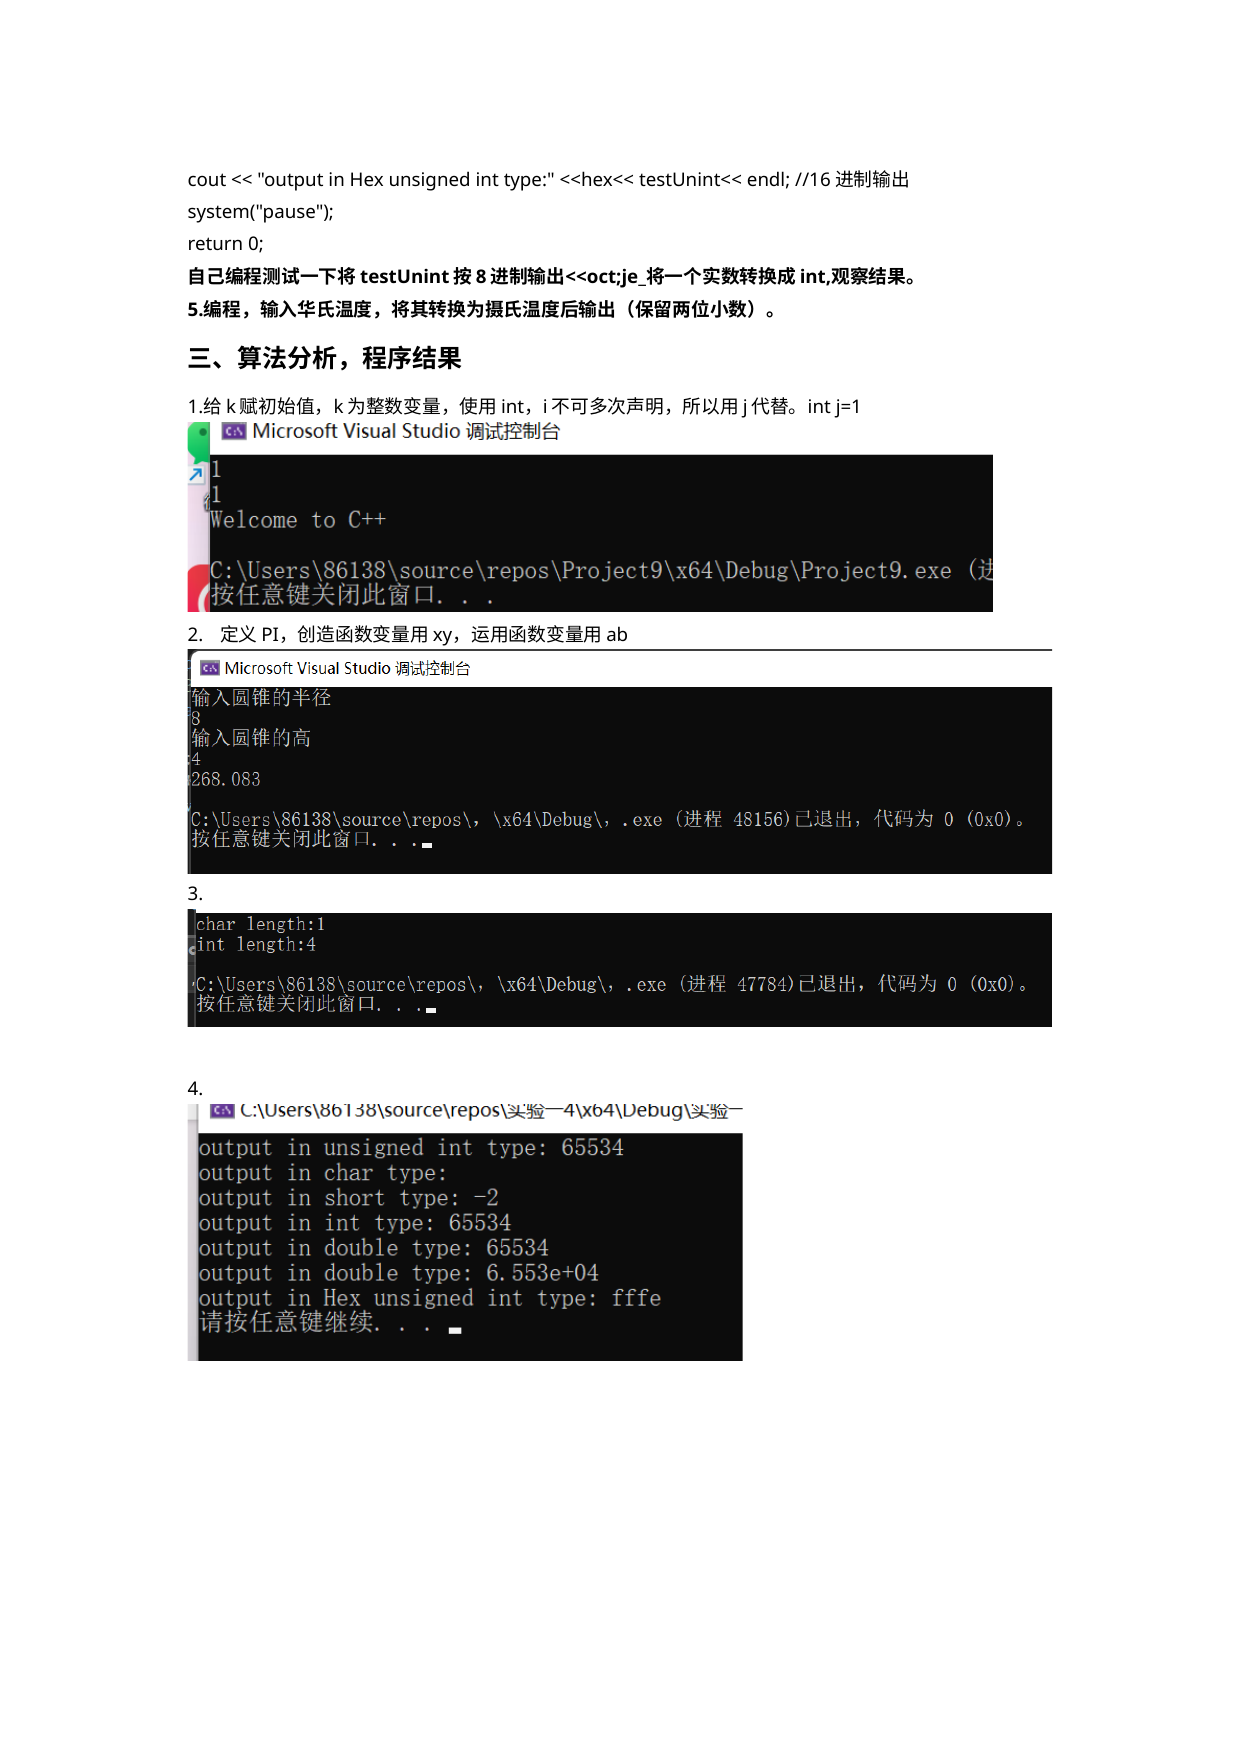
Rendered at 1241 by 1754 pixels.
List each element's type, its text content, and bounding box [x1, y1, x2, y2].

text return 0; [187, 227, 1053, 259]
picture [187, 1104, 743, 1361]
text 5.编程，输入华氏温度，将其转换为摄氏温度后输出（保留两位小数）。 [187, 292, 1053, 324]
picture [187, 422, 993, 612]
picture [187, 909, 1052, 1027]
list 3. [187, 877, 1053, 909]
list 定义PI，创造函数变量用xy，运用函数变量用ab [187, 617, 1053, 649]
text 三、算法分析，程序结果 [187, 324, 1053, 389]
text cout << "output in Hex unsigned int type:" <<hex<< testUnint<< endl; //16进制输出 [187, 162, 1053, 194]
text 自己编程测试一下将testUnint按8进制输出<<oct;je_将一个实数转换成int,观察结果。 [187, 259, 1053, 292]
picture [187, 649, 1053, 874]
text system("pause"); [187, 194, 1053, 227]
text 4. [187, 1072, 1053, 1104]
text 1.给k赋初始值，k为整数变量，使用int，i不可多次声明，所以用j代替。int j=1 [187, 389, 1053, 422]
